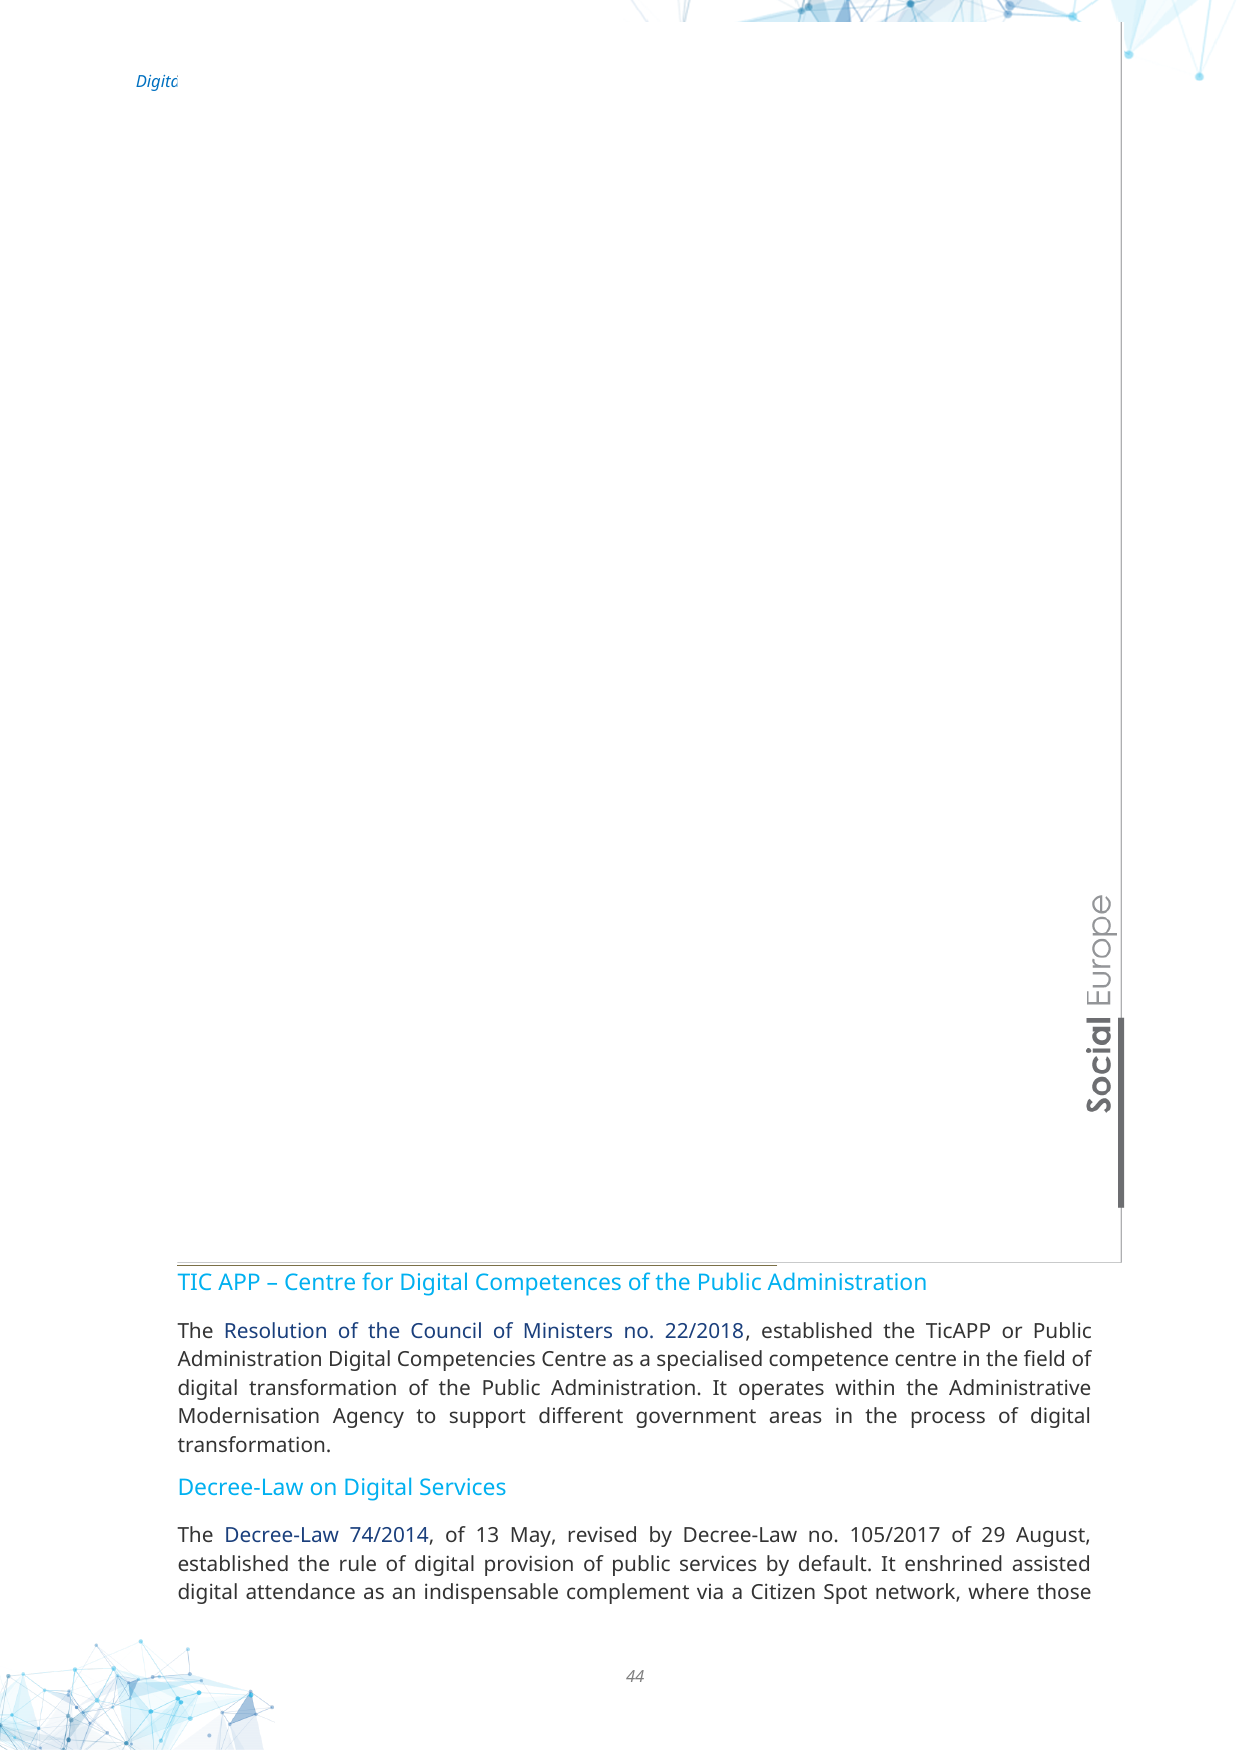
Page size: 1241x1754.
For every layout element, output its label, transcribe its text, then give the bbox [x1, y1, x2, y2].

text The Resolution of the Council of Ministers no. 22/2018, established the TicAPP or Public Administration Digital Competencies Centre as a specialised competence centre in the field of digital transformation of the Public Administration. It operates within the Administrative Modernisation Agency to support different government areas in the process of digital transformation. [177, 1316, 1092, 1458]
subtitle Decree-Law on Digital Services [177, 1471, 1092, 1502]
subtitle TIC APP – Centre for Digital Competences of the Public Administration [177, 1266, 1092, 1297]
picture [177, 22, 1125, 1263]
text The Decree-Law 74/2014, of 13 May, revised by Decree-Law no. 105/2017 of 29 August, established the rule of digital provision of public services by default. It enshrined assisted digital attendance as an indispensable complement via a Citizen Spot network, where those who cannot, will not, or do not know how to use digital tools, can benefit from the support and guidance of a public servant/digital mediator: the objective is to give all citizens the possibility to access digital services. [177, 1521, 1092, 1606]
